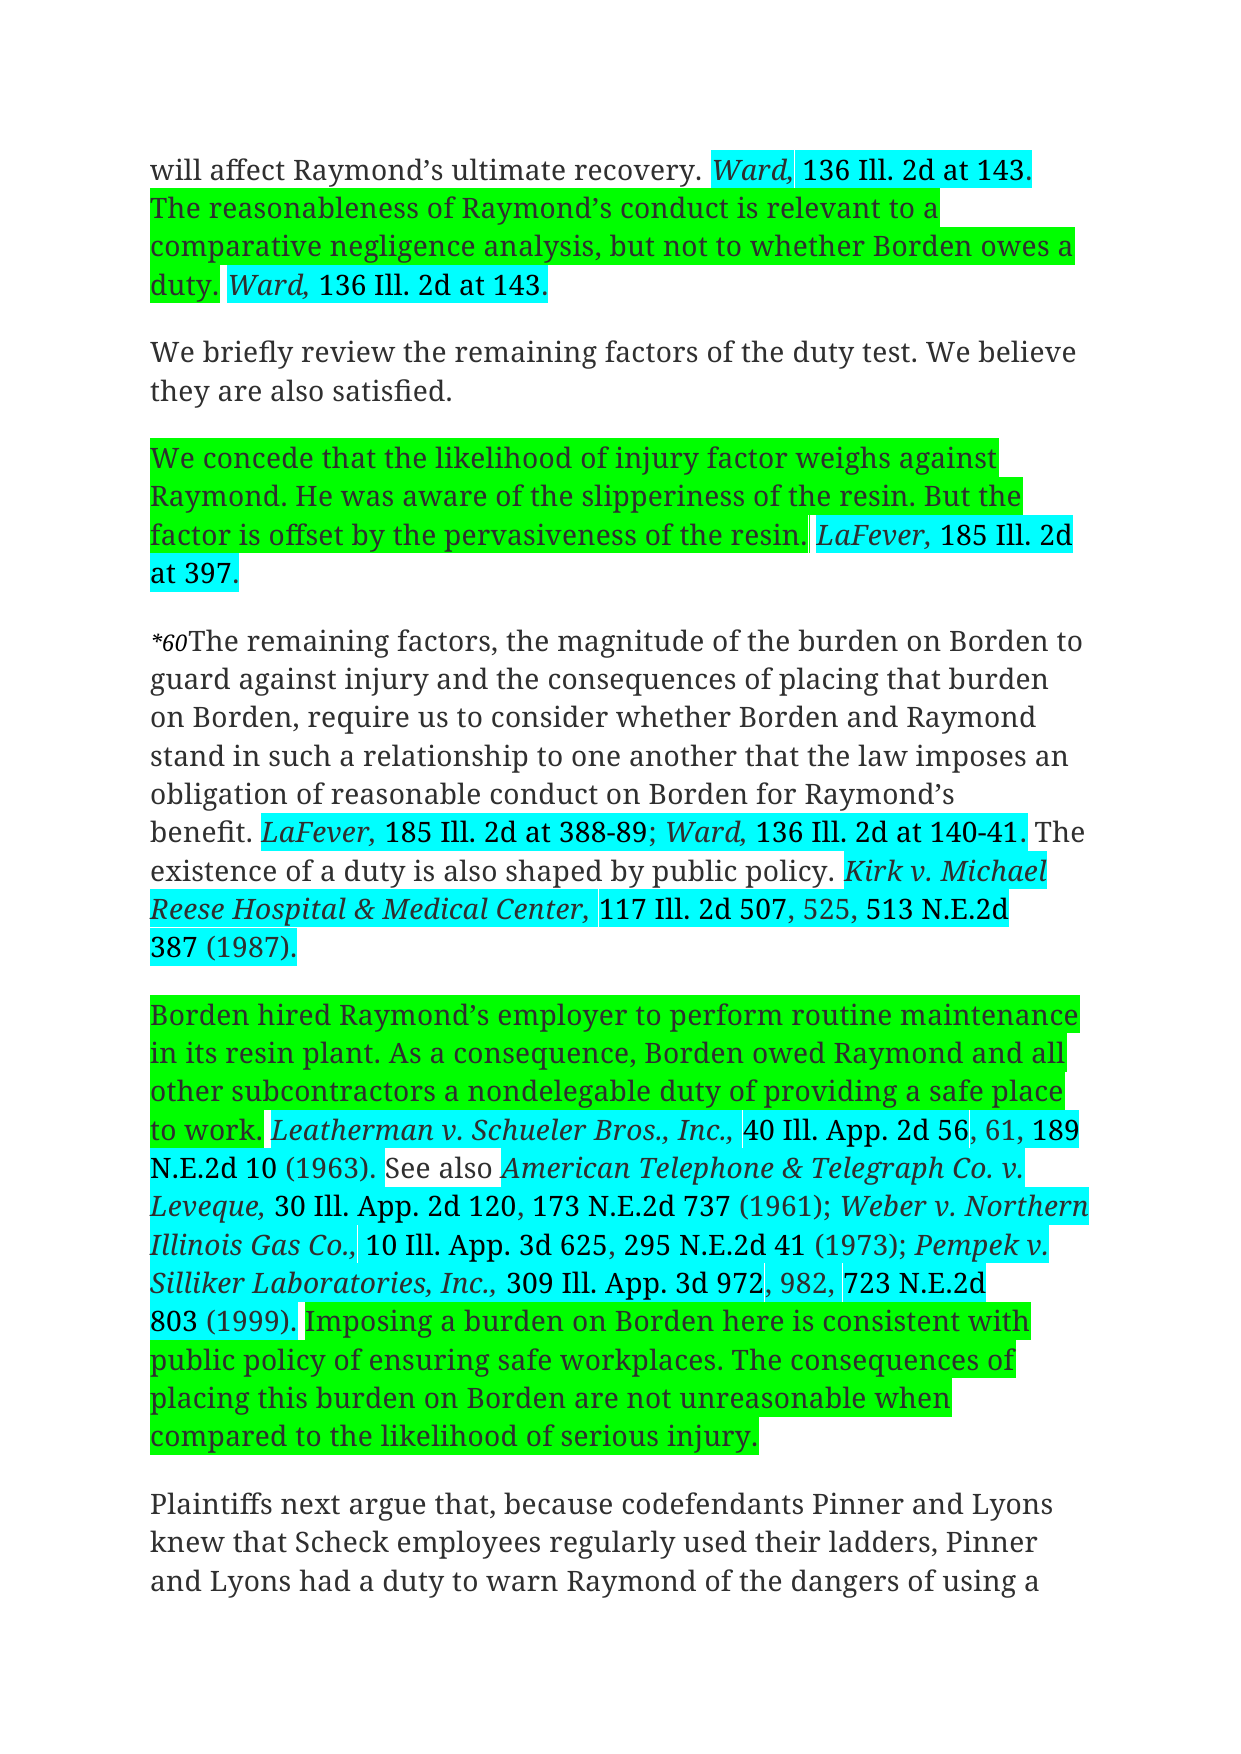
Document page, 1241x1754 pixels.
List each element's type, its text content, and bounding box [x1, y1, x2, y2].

text Borden hired Raymond’s employer to perform routine maintenance in its resin plant. As a consequence, Borden owed Raymond and all other subcontractors a nondelegable duty of providing a safe place to work. Leatherman v. Schueler Bros., Inc., 40 Ill. App. 2d 56, 61, 189 N.E.2d 10 (1963). See also American Telephone & Telegraph Co. v. Leveque, 30 Ill. App. 2d 120, 173 N.E.2d 737 (1961); Weber v. Northern Illinois Gas Co., 10 Ill. App. 3d 625, 295 N.E.2d 41 (1973); Pempek v. Silliker Laboratories, Inc., 309 Ill. App. 3d 972, 982, 723 N.E.2d 803 (1999). Imposing a burden on Borden here is consistent with public policy of ensuring safe workplaces. The consequences of placing this burden on Borden are not unreasonable when compared to the likelihood of serious injury. [759, 995, 1090, 1455]
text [150, 1484, 1090, 1599]
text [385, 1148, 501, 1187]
text We concede that the likelihood of injury factor weighs against Raymond. He was aware of the slipperiness of the resin. But the factor is offset by the pervasiveness of the resin. LaFever, 185 Ill. 2d at 397. [239, 438, 1090, 592]
text We briefly review the remaining factors of the duty test. We believe they are also satisfied. [150, 332, 1090, 409]
text *60The remaining factors, the magnitude of the burden on Borden to guard against injury and the consequences of placing that burden on Borden, require us to consider whether Borden and Raymond stand in such a relationship to one another that the law imposes an obligation of reasonable conduct on Borden for Raymond’s benefit. LaFever, 185 Ill. 2d at 388-89; Ward, 136 Ill. 2d at 140-41. The existence of a duty is also shaped by public policy. Kirk v. Michael Reese Hospital & Medical Center, 117 Ill. 2d 507, 525, 513 N.E.2d 387 (1987). [150, 621, 1090, 966]
